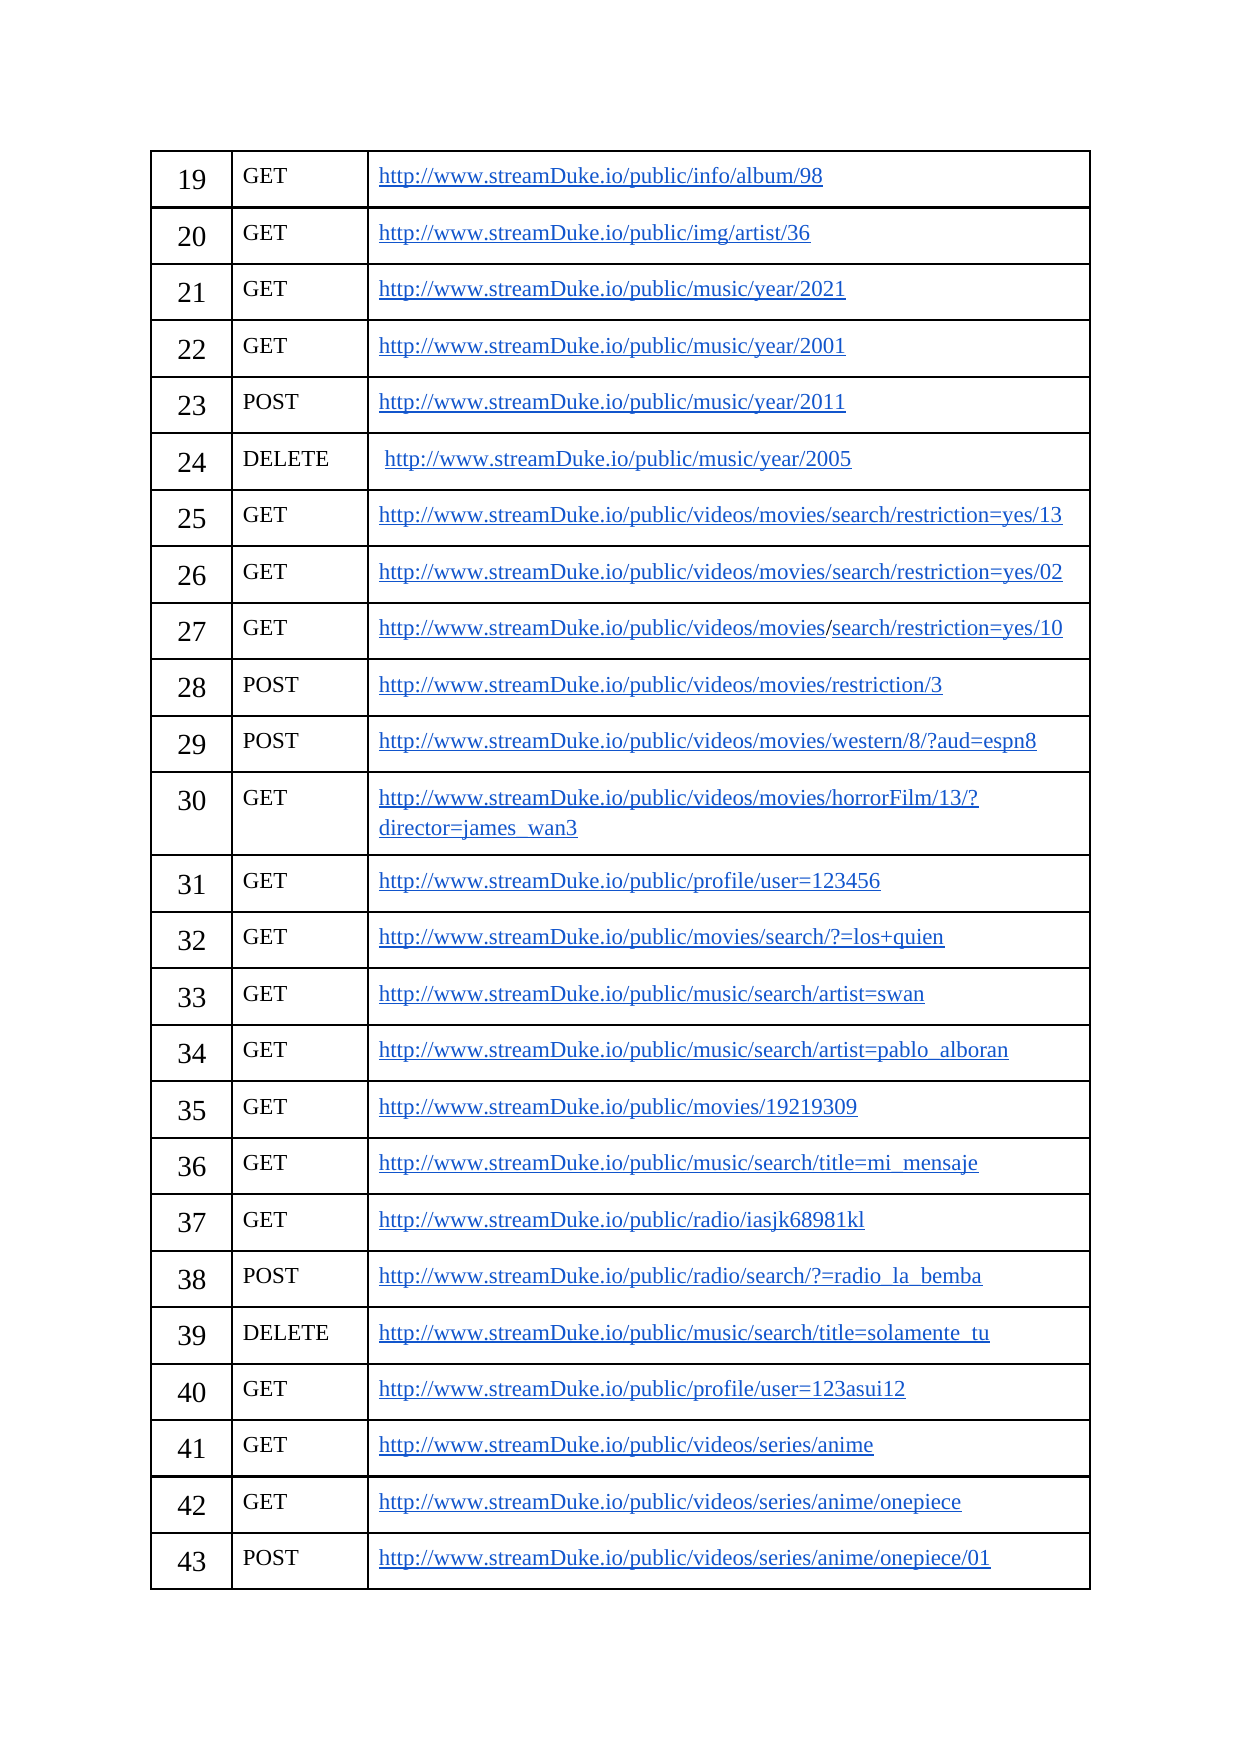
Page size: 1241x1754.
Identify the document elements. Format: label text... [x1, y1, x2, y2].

table_cell http://www.streamDuke.io/public/music/year/2001 [369, 321, 1089, 376]
table_cell http://www.streamDuke.io/public/img/artist/36 [369, 209, 1089, 263]
table_cell http://www.streamDuke.io/public/videos/series/anime/onepiece [369, 1478, 1089, 1532]
table_cell http://www.streamDuke.io/public/videos/movies/western/8/?aud=espn8 [369, 717, 1089, 771]
table_cell http://www.streamDuke.io/public/videos/movies/restriction/3 [369, 660, 1089, 714]
table_cell GET [233, 209, 367, 263]
table_cell http://www.streamDuke.io/public/videos/movies/search/restriction=yes/13 [369, 491, 1089, 545]
table_cell http://www.streamDuke.io/public/profile/user=123456 [369, 856, 1089, 911]
table_cell http://www.streamDuke.io/public/music/search/artist=swan [369, 969, 1089, 1024]
table_cell 26 [152, 547, 231, 602]
table_cell GET [233, 1139, 367, 1193]
table_cell http://www.streamDuke.io/public/videos/series/anime [369, 1421, 1089, 1475]
table_cell http://www.streamDuke.io/public/videos/series/anime/onepiece/01 [369, 1534, 1089, 1588]
table_cell GET [233, 604, 367, 658]
table_cell 27 [152, 604, 231, 658]
table_cell GET [233, 1026, 367, 1080]
table_cell 43 [152, 1534, 231, 1588]
table_cell 24 [152, 434, 231, 489]
table_cell GET [233, 152, 367, 206]
table_cell GET [233, 491, 367, 545]
table_cell http://www.streamDuke.io/public/music/year/2021 [369, 265, 1089, 319]
table_cell 22 [152, 321, 231, 376]
table_cell POST [233, 1252, 367, 1306]
table_cell GET [233, 1421, 367, 1475]
table_cell 25 [152, 491, 231, 545]
table_cell GET [233, 1195, 367, 1249]
table_cell http://www.streamDuke.io/public/profile/user=123asui12 [369, 1365, 1089, 1419]
table_cell 19 [152, 152, 231, 206]
table_cell http://www.streamDuke.io/public/music/search/artist=pablo_alboran [369, 1026, 1089, 1080]
table_cell 34 [152, 1026, 231, 1080]
table_cell http://www.streamDuke.io/public/videos/movies/search/restriction=yes/10 [369, 604, 1089, 658]
table_cell 37 [152, 1195, 231, 1249]
table_cell http://www.streamDuke.io/public/music/year/2011 [369, 378, 1089, 432]
table_cell http://www.streamDuke.io/public/music/year/2005 [369, 434, 1089, 489]
table_cell 30 [152, 773, 231, 854]
table_cell 36 [152, 1139, 231, 1193]
table_cell GET [233, 969, 367, 1024]
table_cell 40 [152, 1365, 231, 1419]
table_cell http://www.streamDuke.io/public/movies/search/?=los+quien [369, 913, 1089, 967]
table_cell http://www.streamDuke.io/public/videos/movies/horrorFilm/13/?director=james_wan3 [369, 773, 1089, 854]
table_cell POST [233, 1534, 367, 1588]
table_cell GET [233, 547, 367, 602]
table_cell http://www.streamDuke.io/public/radio/iasjk68981kl [369, 1195, 1089, 1249]
table_cell 31 [152, 856, 231, 911]
table_cell 33 [152, 969, 231, 1024]
table_cell http://www.streamDuke.io/public/videos/movies/search/restriction=yes/02 [369, 547, 1089, 602]
table_cell 38 [152, 1252, 231, 1306]
table_cell GET [233, 1478, 367, 1532]
table_cell 35 [152, 1082, 231, 1137]
table_cell DELETE [233, 434, 367, 489]
table_cell http://www.streamDuke.io/public/info/album/98 [369, 152, 1089, 206]
table_cell http://www.streamDuke.io/public/music/search/title=mi_mensaje [369, 1139, 1089, 1193]
table_cell http://www.streamDuke.io/public/movies/19219309 [369, 1082, 1089, 1137]
table_cell GET [233, 856, 367, 911]
table_cell POST [233, 378, 367, 432]
table_cell http://www.streamDuke.io/public/radio/search/?=radio_la_bemba [369, 1252, 1089, 1306]
table_cell POST [233, 660, 367, 714]
table_cell 28 [152, 660, 231, 714]
table_cell 39 [152, 1308, 231, 1362]
table_cell 41 [152, 1421, 231, 1475]
table_cell POST [233, 717, 367, 771]
table_cell 42 [152, 1478, 231, 1532]
table_cell http://www.streamDuke.io/public/music/search/title=solamente_tu [369, 1308, 1089, 1362]
table_cell 20 [152, 209, 231, 263]
table_cell GET [233, 1082, 367, 1137]
table_cell DELETE [233, 1308, 367, 1362]
table_cell GET [233, 1365, 367, 1419]
table_cell GET [233, 321, 367, 376]
table_cell GET [233, 265, 367, 319]
table_cell 32 [152, 913, 231, 967]
table_cell 29 [152, 717, 231, 771]
table_cell 21 [152, 265, 231, 319]
table_cell GET [233, 913, 367, 967]
table_cell 23 [152, 378, 231, 432]
table_cell GET [233, 773, 367, 854]
